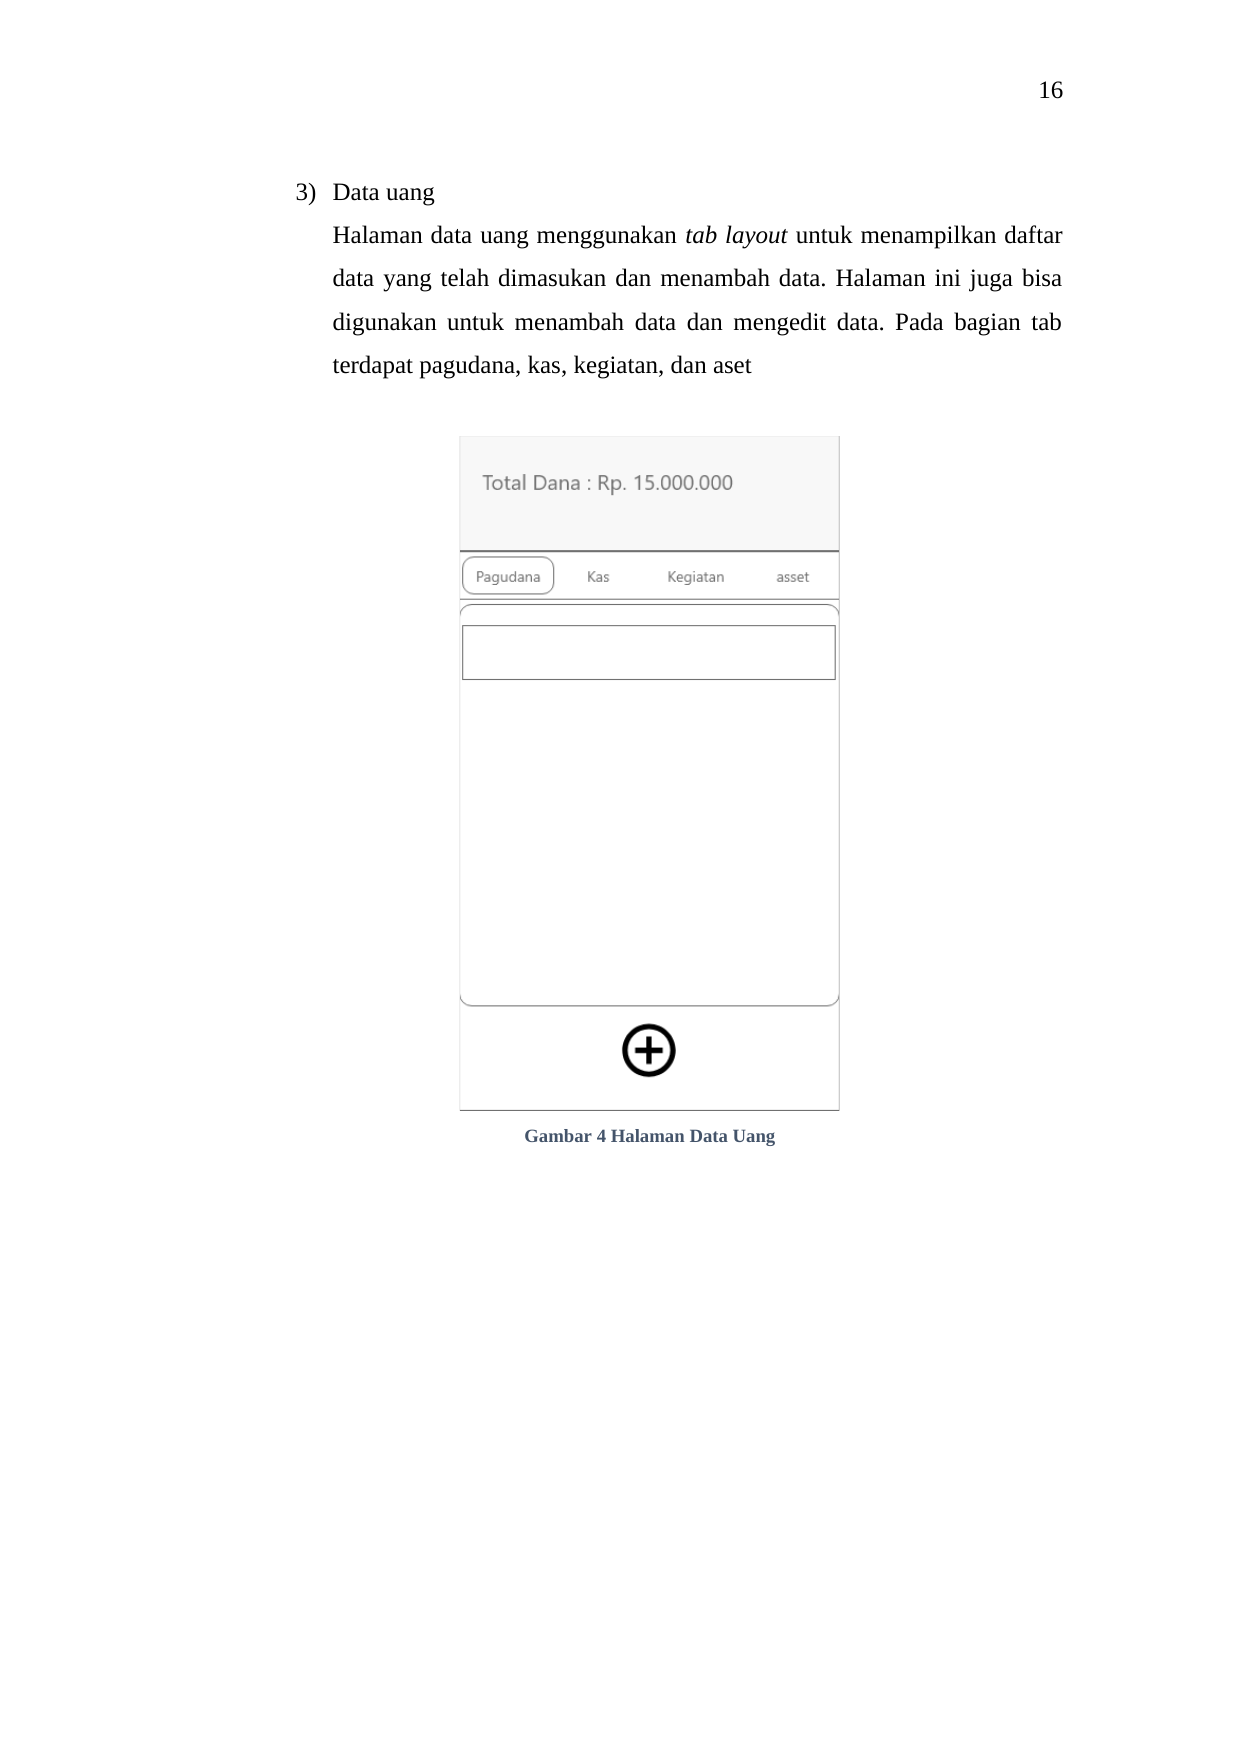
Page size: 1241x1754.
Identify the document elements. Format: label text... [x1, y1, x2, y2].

list Data uang [295, 177, 1063, 206]
list Halaman data uang menggunakan tab layout untuk menampilkan daftar data yang telah dimasukan dan menambah data. Halaman ini juga bisa digunakan untuk menambah data dan mengedit data. Pada bagian tab terdapat pagudana, kas, kegiatan, dan aset [332, 220, 1063, 378]
picture [459, 436, 840, 1111]
